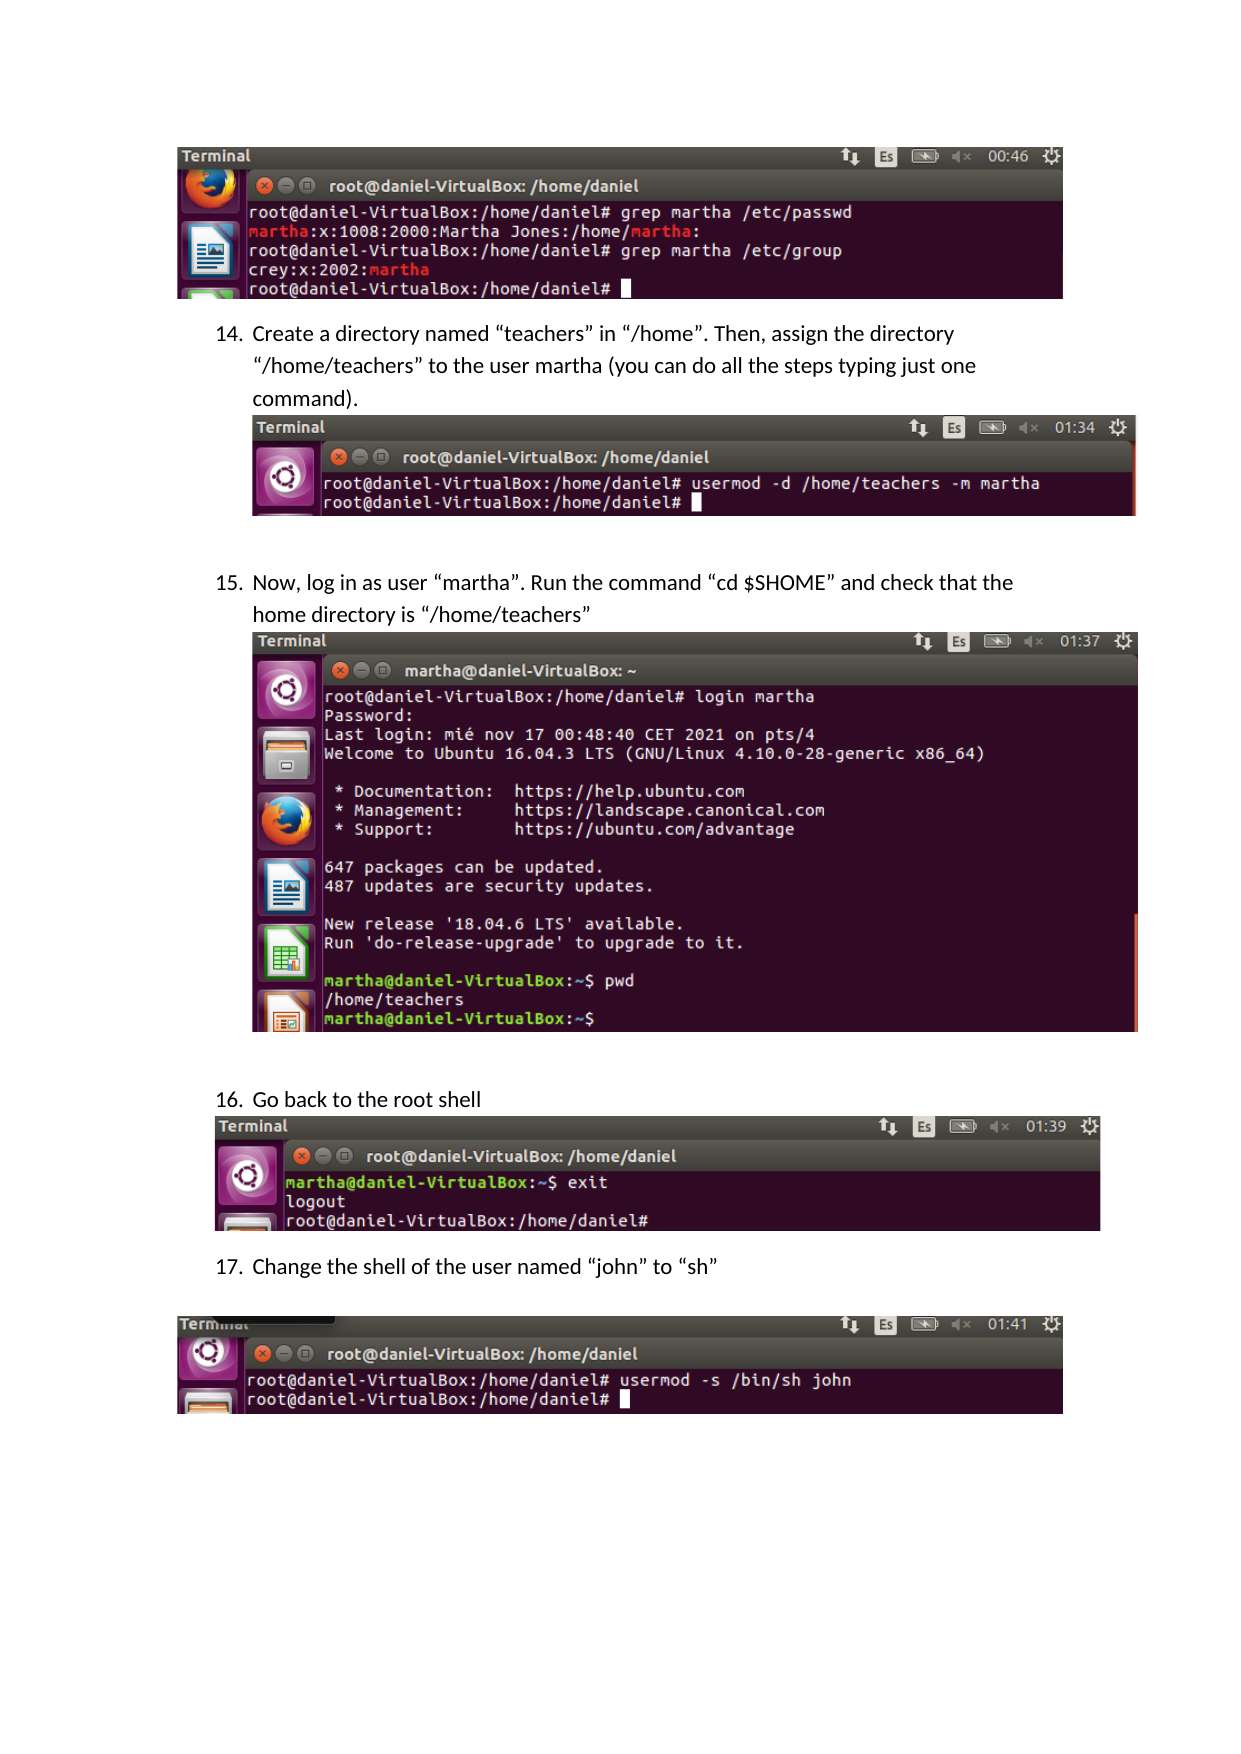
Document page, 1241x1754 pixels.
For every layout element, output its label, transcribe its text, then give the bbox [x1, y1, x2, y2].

list Go back to the root shell [215, 1085, 1063, 1113]
list Create a directory named “teachers” in “/home”. Then, assign the directory “/home/teachers” to the user martha (you can do all the steps typing just one command). [215, 319, 1063, 412]
list Now, log in as user “martha”. Run the command “cd $SHOME” and check that the home directory is “/home/teachers” [215, 568, 1063, 628]
list Change the shell of the user named “john” to “sh” [215, 1252, 1063, 1280]
picture [252, 415, 1138, 516]
picture [252, 632, 1138, 1032]
picture [177, 1316, 1063, 1414]
picture [214, 1116, 1101, 1231]
picture [177, 147, 1063, 299]
